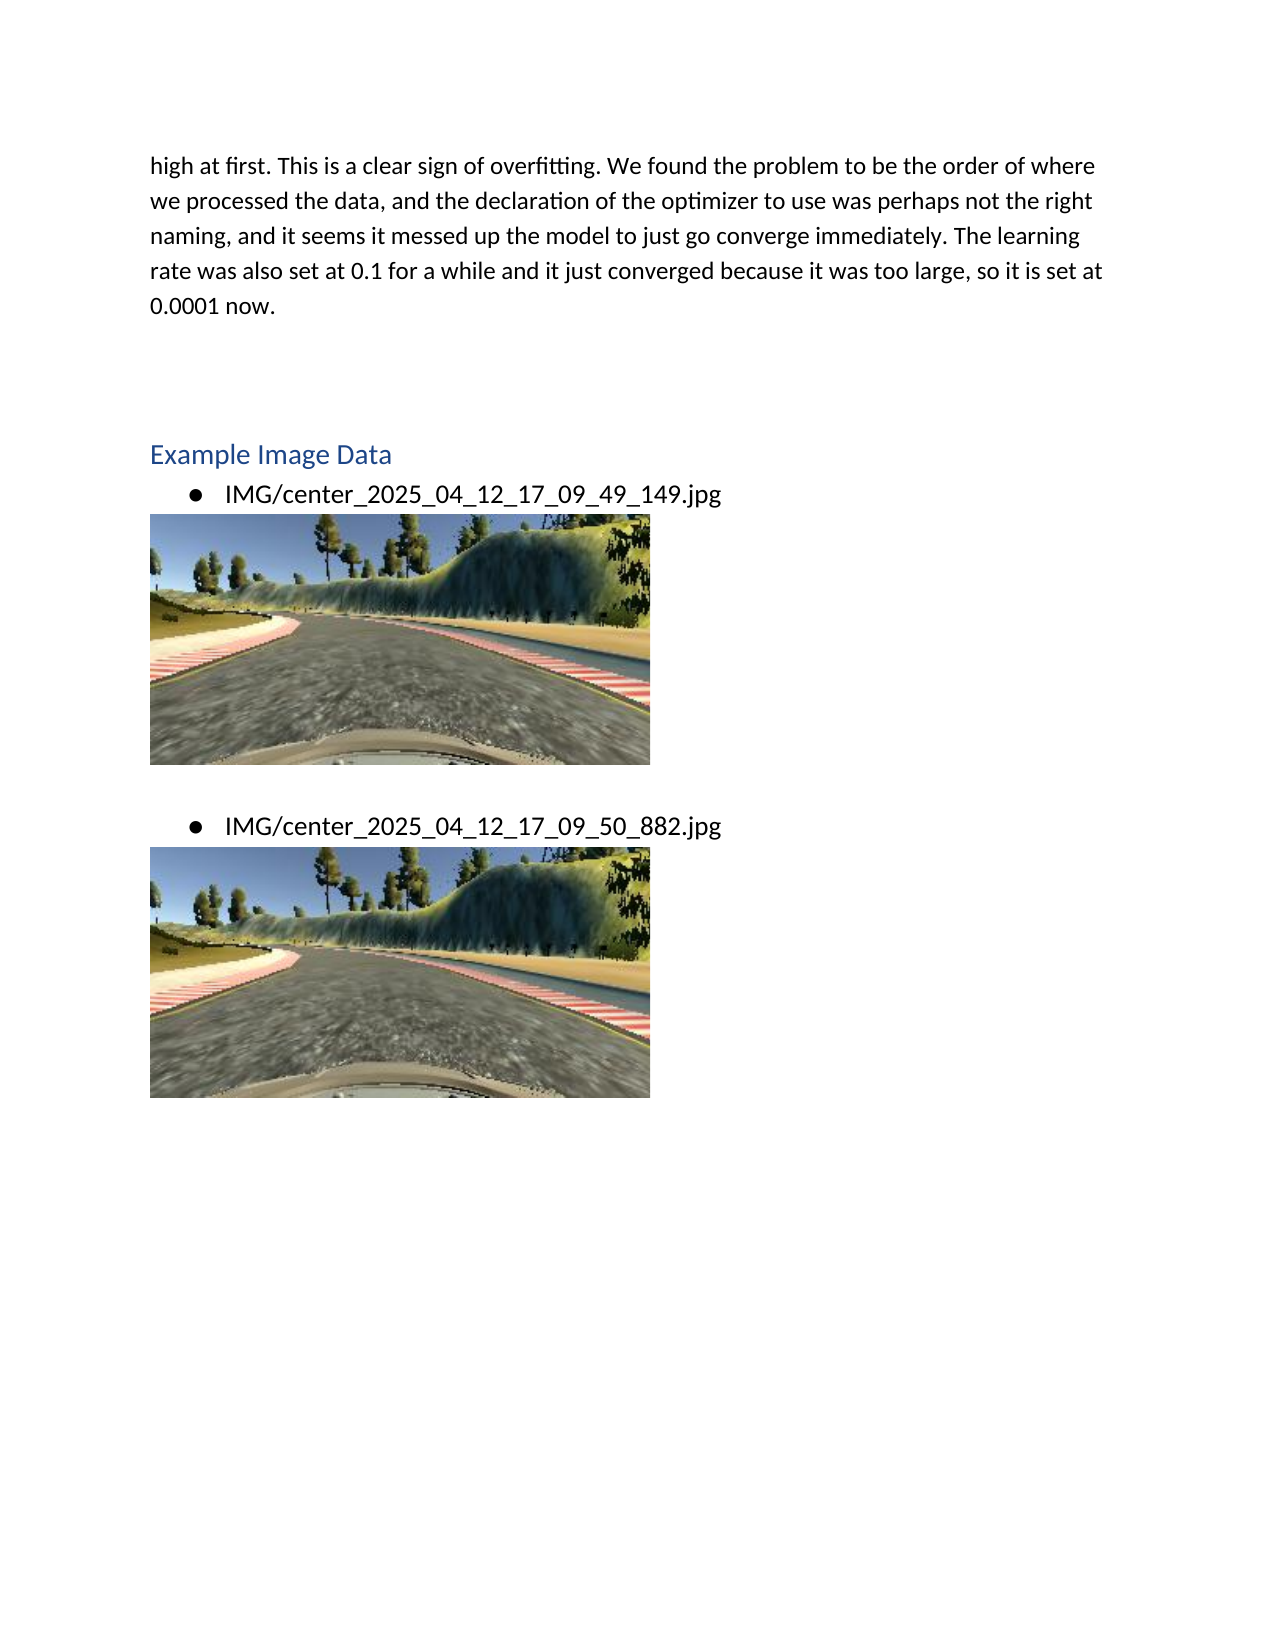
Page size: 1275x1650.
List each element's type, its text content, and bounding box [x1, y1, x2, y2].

text Example Image Data [150, 436, 1125, 472]
picture [150, 514, 650, 765]
picture [150, 847, 650, 1098]
list IMG/center_2025_04_12_17_09_49_149.jpg [187, 477, 1125, 510]
list IMG/center_2025_04_12_17_09_50_882.jpg [187, 809, 1125, 843]
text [150, 150, 1125, 321]
